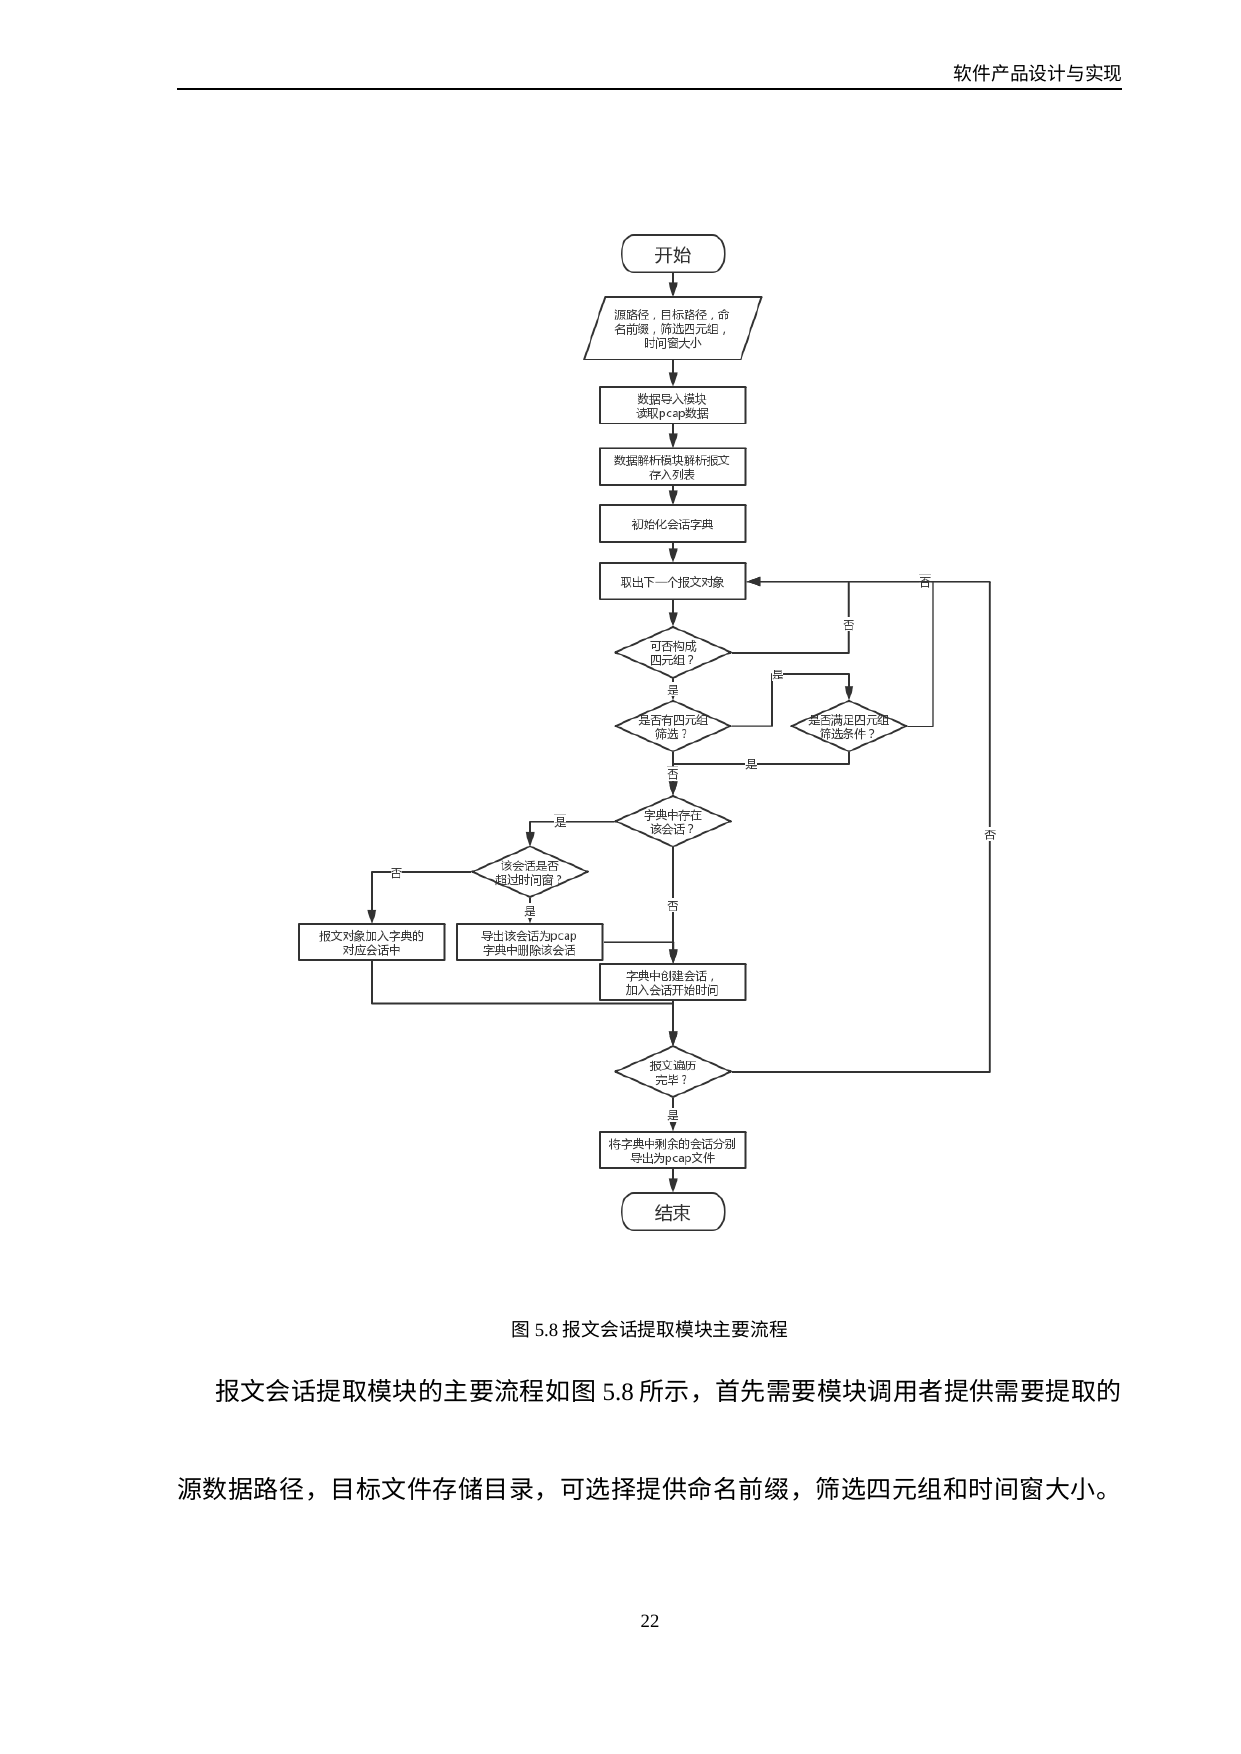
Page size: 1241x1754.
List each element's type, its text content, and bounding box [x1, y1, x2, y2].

picture [256, 192, 1044, 1285]
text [177, 1357, 1122, 1520]
